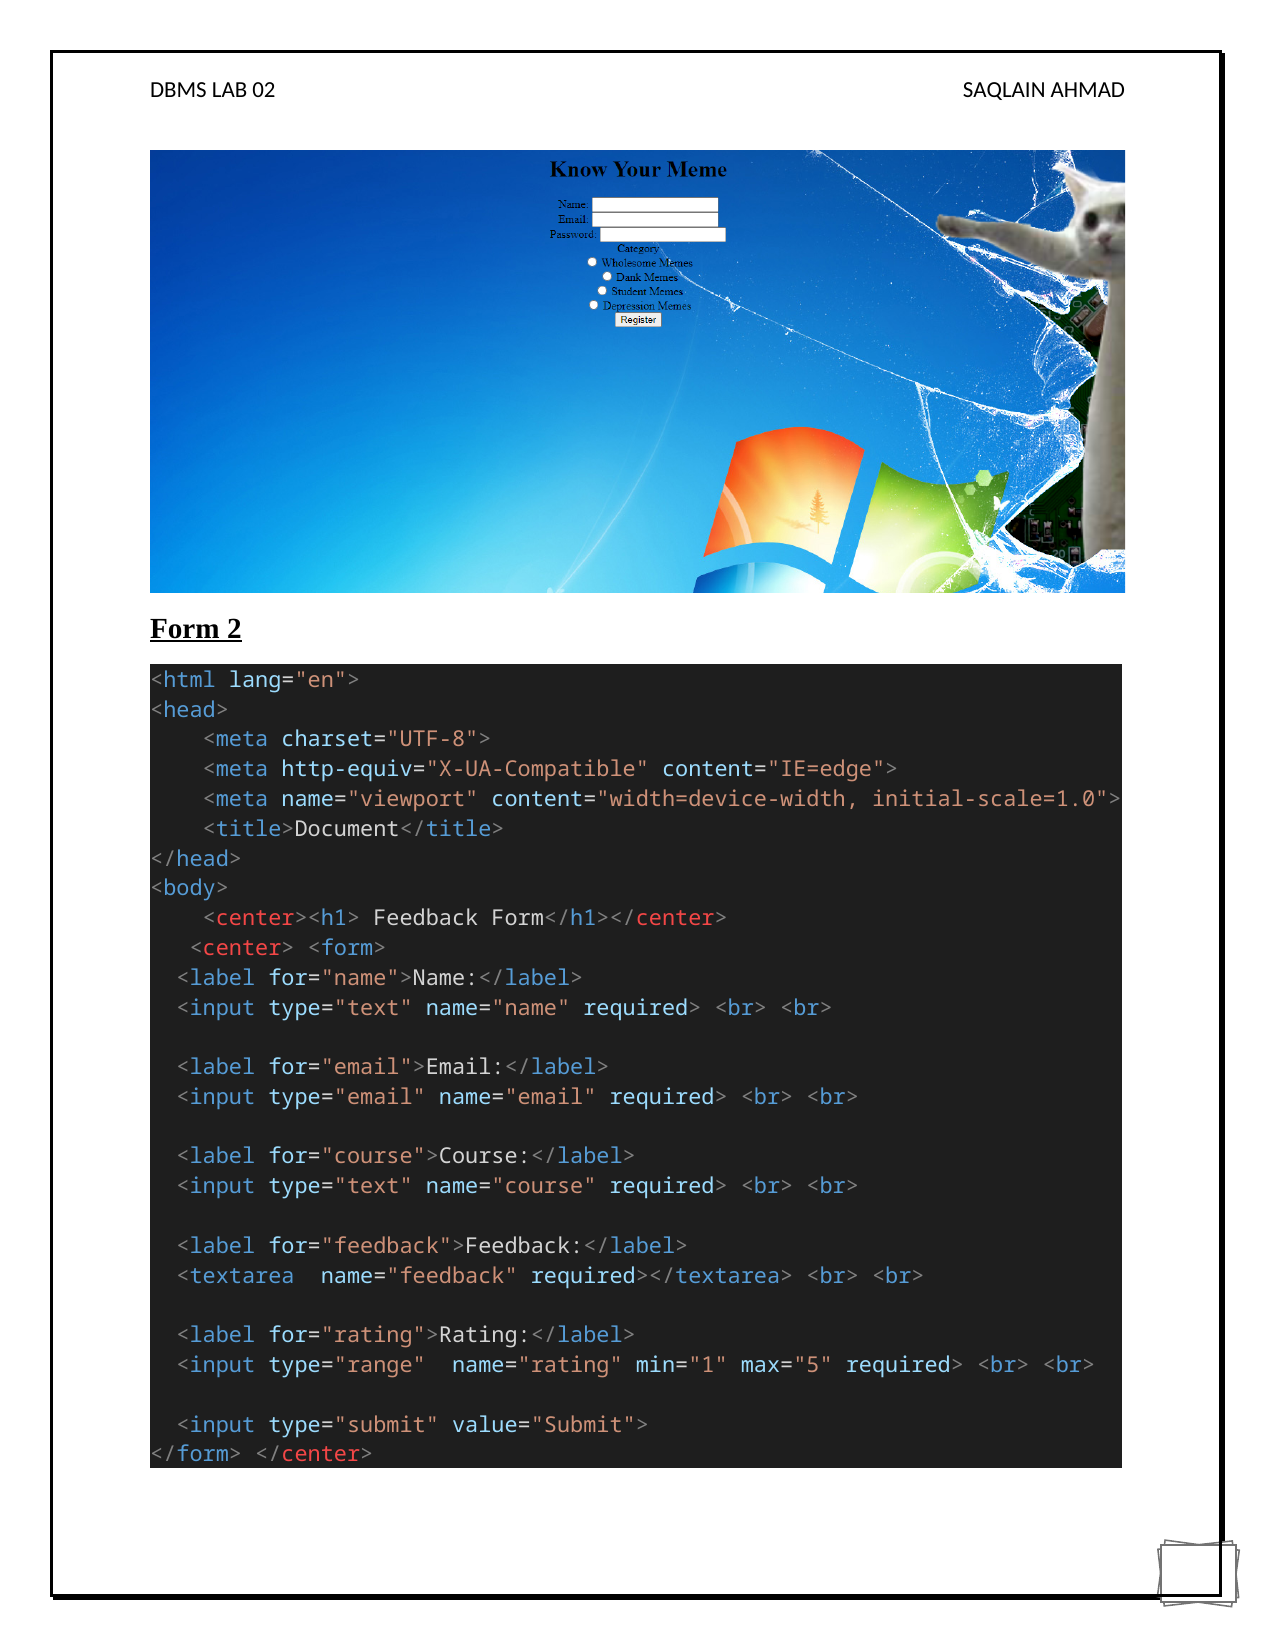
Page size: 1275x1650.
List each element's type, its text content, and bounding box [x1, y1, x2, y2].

text <meta http-equiv="X-UA-Compatible" content="IE=edge"> [150, 753, 1122, 783]
text <input type="submit" value="Submit"> [150, 1409, 1122, 1438]
text <label for="course">Course:</label> [150, 1141, 1122, 1170]
text Form 2 [150, 611, 1122, 644]
picture [150, 150, 1125, 593]
text </form> </center> [150, 1438, 1122, 1468]
text <html lang="en"> [150, 664, 1122, 694]
text <label for="name">Name:</label> [150, 962, 1122, 992]
text <body> [150, 872, 1122, 902]
text <label for="feedback">Feedback:</label> [150, 1230, 1122, 1260]
text <center><h1> Feedback Form</h1></center> [150, 902, 1122, 932]
text <input type="text" name="name" required> <br> <br> [150, 992, 1122, 1021]
text <label for="email">Email:</label> [150, 1051, 1122, 1081]
text <input type="text" name="course" required> <br> <br> [150, 1170, 1122, 1200]
text </head> [150, 843, 1122, 872]
text <input type="range" name="rating" min="1" max="5" required> <br> <br> [150, 1349, 1122, 1379]
text <center> <form> [150, 932, 1122, 962]
text <title>Document</title> [150, 813, 1122, 843]
text <input type="email" name="email" required> <br> <br> [150, 1081, 1122, 1111]
text <meta name="viewport" content="width=device-width, initial-scale=1.0"> [150, 783, 1122, 813]
text <label for="rating">Rating:</label> [150, 1319, 1122, 1349]
text <meta charset="UTF-8"> [150, 723, 1122, 753]
text <textarea name="feedback" required></textarea> <br> <br> [150, 1260, 1122, 1289]
text <head> [150, 694, 1122, 723]
